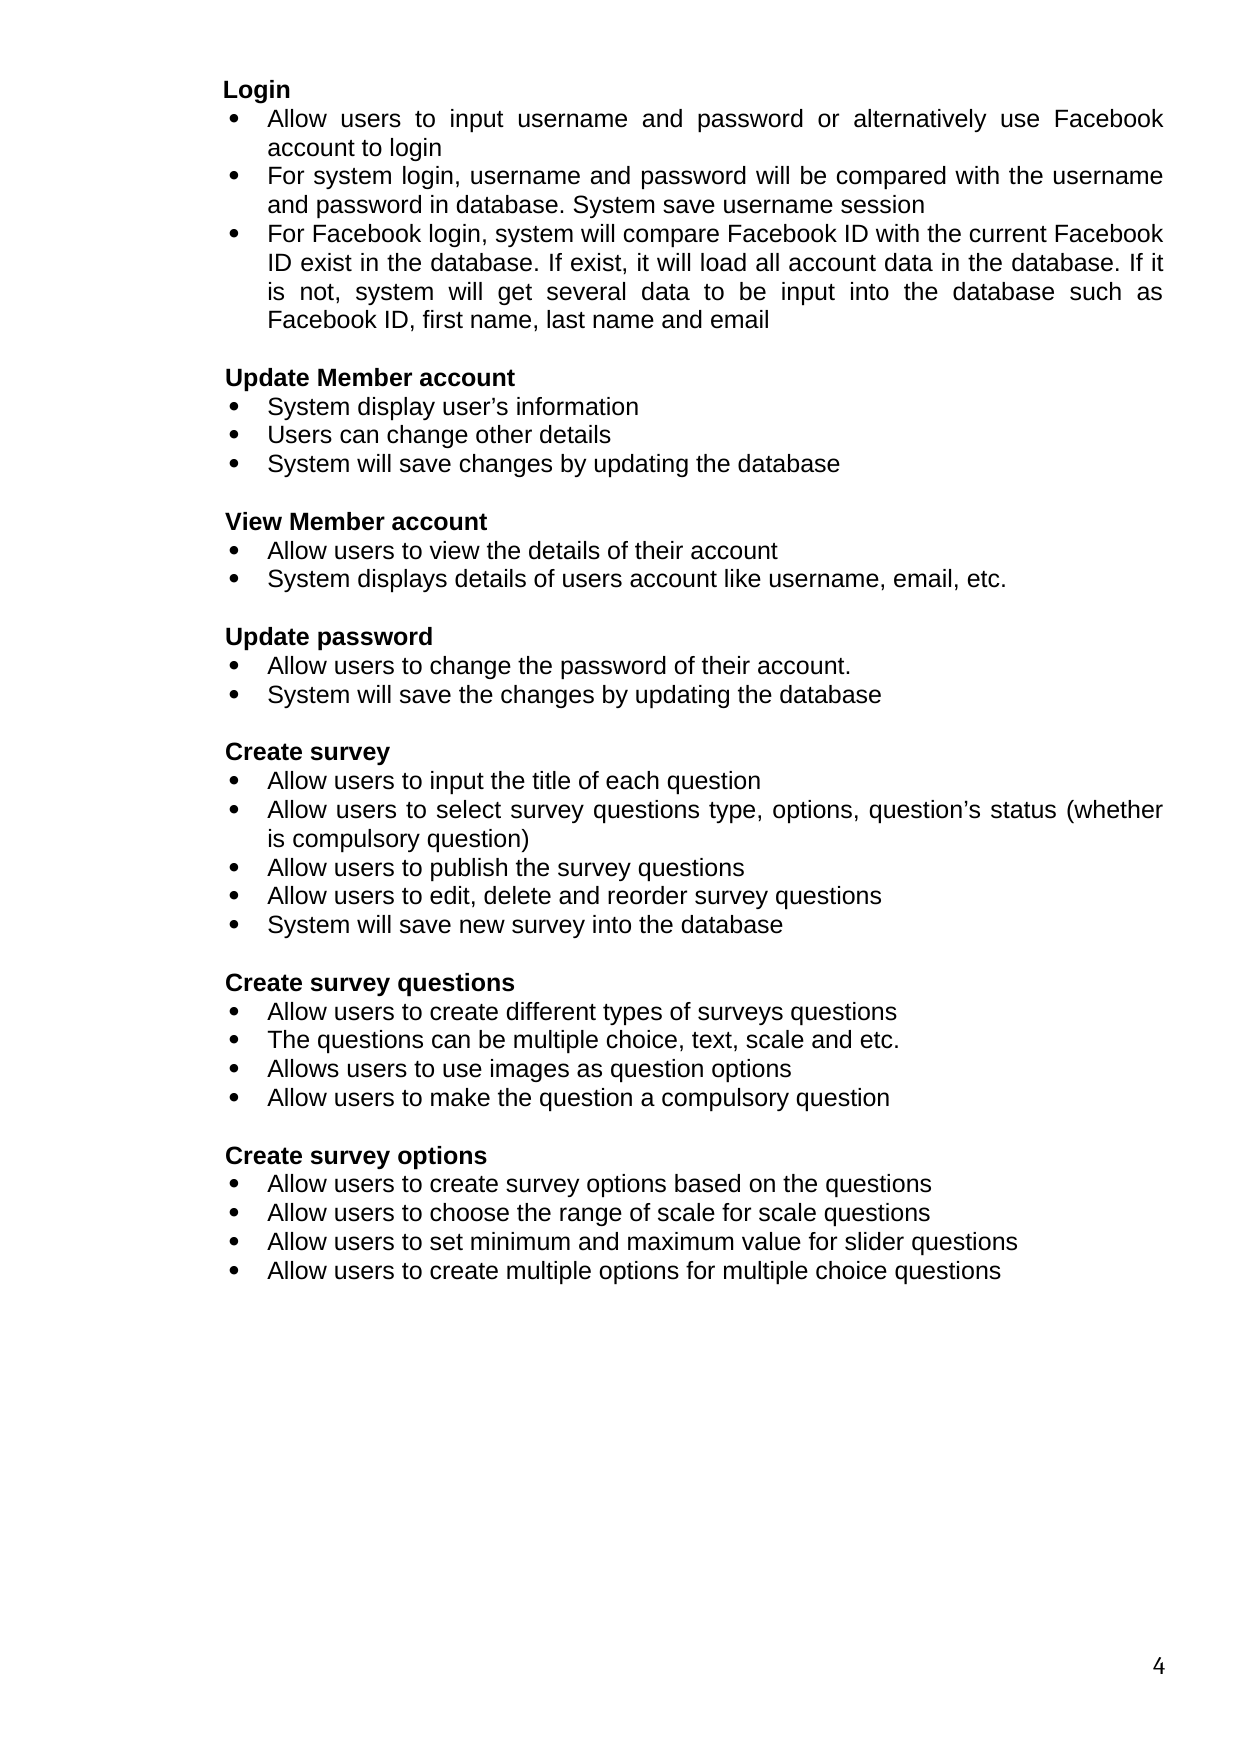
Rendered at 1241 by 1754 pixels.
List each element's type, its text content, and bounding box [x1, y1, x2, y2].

list System will save new survey into the database [229, 910, 1165, 939]
text Update Member account [164, 363, 1165, 392]
list Allow users to create multiple options for multiple choice questions [229, 1256, 1165, 1285]
list Allow users to set minimum and maximum value for slider questions [229, 1227, 1165, 1256]
list Create survey options [150, 1141, 1165, 1169]
list Allow users to input the title of each question [229, 766, 1165, 795]
list Allow users to change the password of their account. [229, 651, 1165, 680]
list System will save changes by updating the database [229, 449, 1165, 478]
list For system login, username and password will be compared with the username and password in database. System save username session [229, 161, 1165, 219]
list Create survey questions [150, 968, 1165, 997]
list System will save the changes by updating the database [229, 680, 1165, 708]
list Create survey [150, 737, 1165, 766]
list Allows users to use images as question options [229, 1054, 1165, 1083]
text Login [164, 75, 1165, 104]
list System display user’s information [229, 392, 1165, 420]
text Update password [150, 622, 1165, 651]
list Allow users to edit, delete and reorder survey questions [229, 881, 1165, 910]
list Allow users to view the details of their account [229, 536, 1165, 564]
list Allow users to make the question a compulsory question [229, 1083, 1165, 1112]
list Users can change other details [229, 420, 1165, 449]
list Allow users to select survey questions type, options, question’s status (whether is compulsory question) [229, 795, 1165, 852]
list Allow users to input username and password or alternatively use Facebook account to login [229, 104, 1165, 161]
list Allow users to create different types of surveys questions [229, 997, 1165, 1025]
list Allow users to create survey options based on the questions [229, 1169, 1165, 1198]
text View Member account [150, 507, 1165, 536]
list The questions can be multiple choice, text, scale and etc. [229, 1025, 1165, 1054]
list Allow users to publish the survey questions [229, 852, 1165, 881]
list For Facebook login, system will compare Facebook ID with the current Facebook ID exist in the database. If exist, it will load all account data in the database. If it is not, system will get several data to be input into the database such as Facebook ID, first name, last name and email [229, 219, 1165, 334]
list Allow users to choose the range of scale for scale questions [229, 1198, 1165, 1227]
list System displays details of users account like username, email, etc. [229, 564, 1165, 593]
